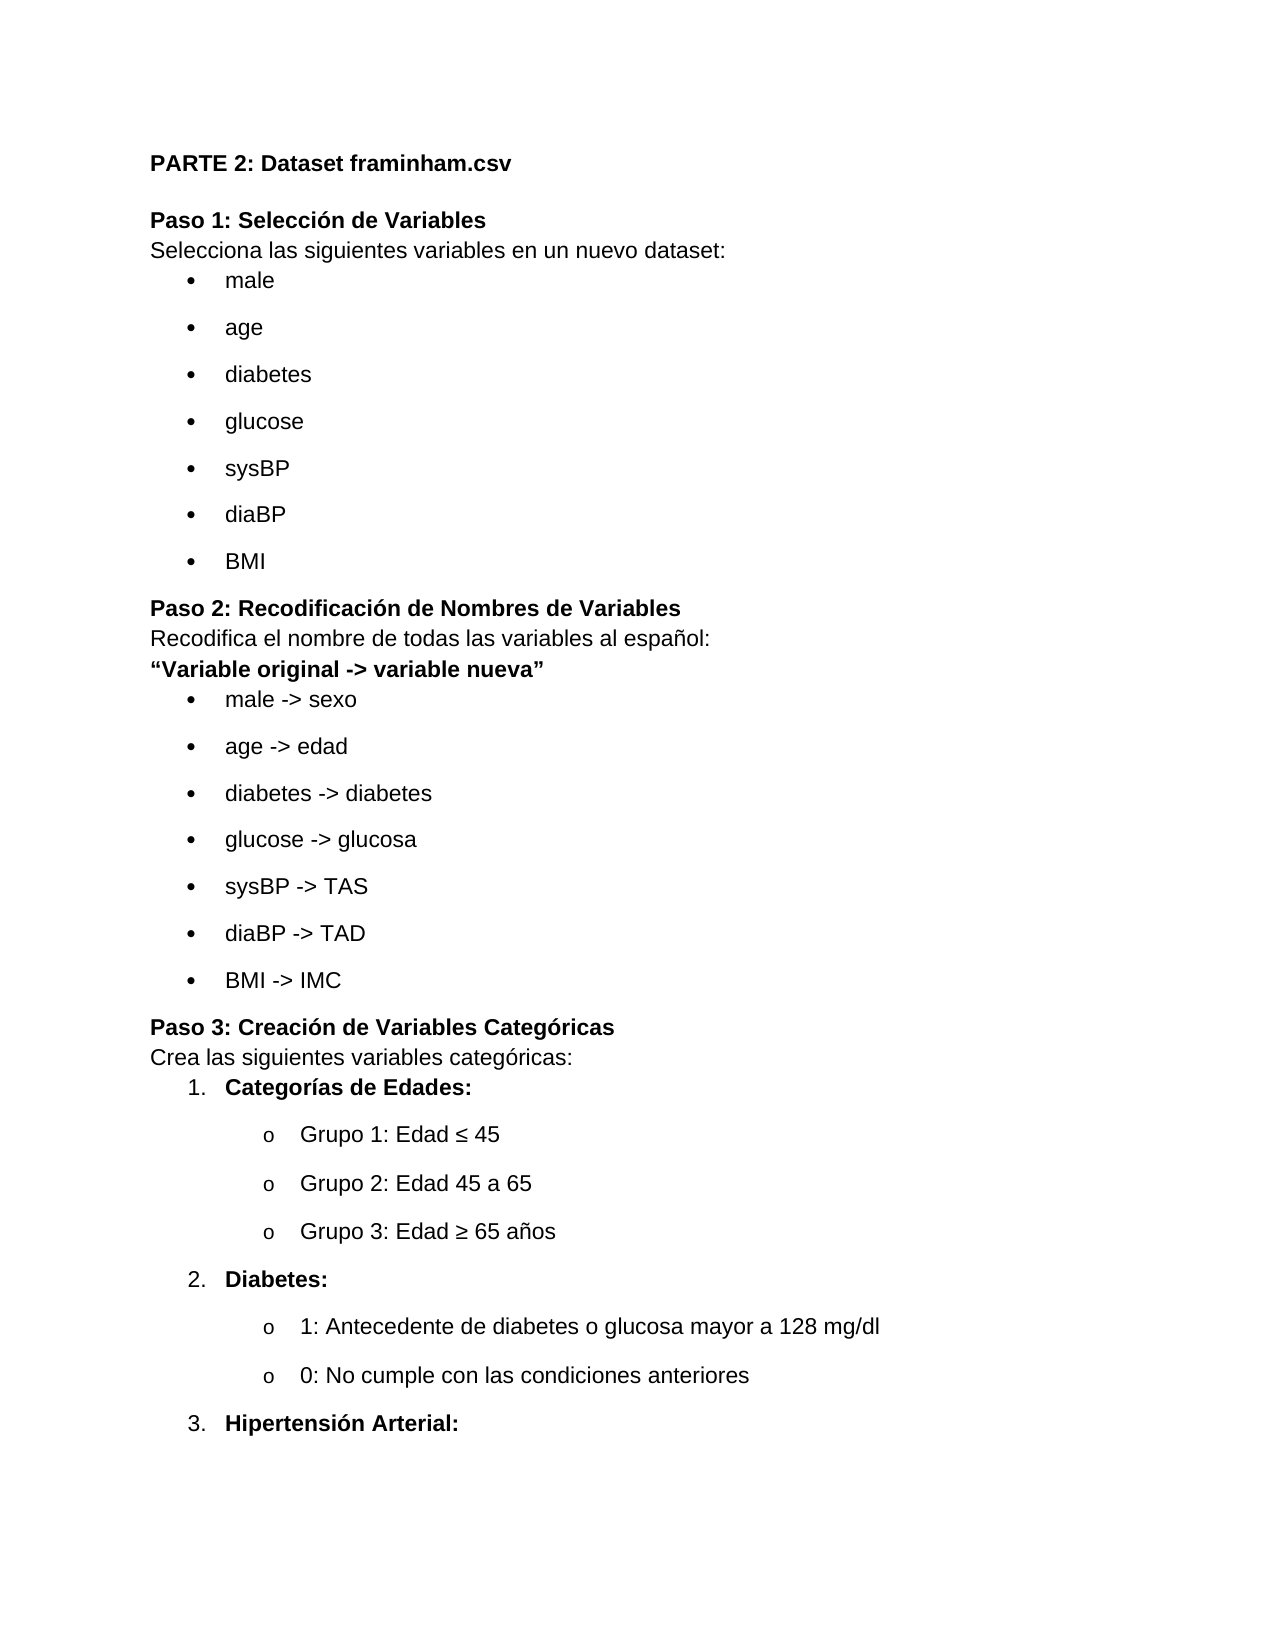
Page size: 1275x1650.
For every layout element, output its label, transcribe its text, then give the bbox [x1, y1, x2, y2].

list sysBP [187, 454, 1125, 481]
list BMI [187, 548, 1125, 574]
list Grupo 2: Edad 45 a 65 [262, 1169, 1125, 1197]
list Grupo 1: Edad ≤ 45 [262, 1121, 1125, 1149]
list age [187, 314, 1125, 340]
list glucose [187, 408, 1125, 434]
text Paso 2: Recodificación de Nombres de Variables [150, 595, 1125, 621]
text PARTE 2: Dataset framinham.csv [150, 150, 1125, 176]
text Recodifica el nombre de todas las variables al español: [150, 625, 1125, 652]
list 1: Antecedente de diabetes o glucosa mayor a 128 mg/dl [262, 1313, 1125, 1341]
list sysBP -> TAS [187, 873, 1125, 899]
text Crea las siguientes variables categóricas: [150, 1044, 1125, 1070]
list Grupo 3: Edad ≥ 65 años [262, 1218, 1125, 1246]
list age -> edad [187, 733, 1125, 759]
list diabetes [187, 361, 1125, 387]
list glucose -> glucosa [187, 826, 1125, 853]
list Categorías de Edades: [187, 1074, 1125, 1101]
list BMI -> IMC [187, 967, 1125, 993]
list Hipertensión Arterial: [187, 1410, 1125, 1437]
list diaBP -> TAD [187, 920, 1125, 946]
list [262, 1362, 1125, 1389]
text Selecciona las siguientes variables en un nuevo dataset: [150, 237, 1125, 263]
list diabetes -> diabetes [187, 779, 1125, 806]
text Paso 1: Selección de Variables [150, 207, 1125, 233]
list male [187, 267, 1125, 293]
text “Variable original -> variable nueva” [150, 656, 1125, 682]
text Paso 3: Creación de Variables Categóricas [150, 1014, 1125, 1040]
list male -> sexo [187, 686, 1125, 712]
list diaBP [187, 501, 1125, 528]
list Diabetes: [187, 1266, 1125, 1293]
